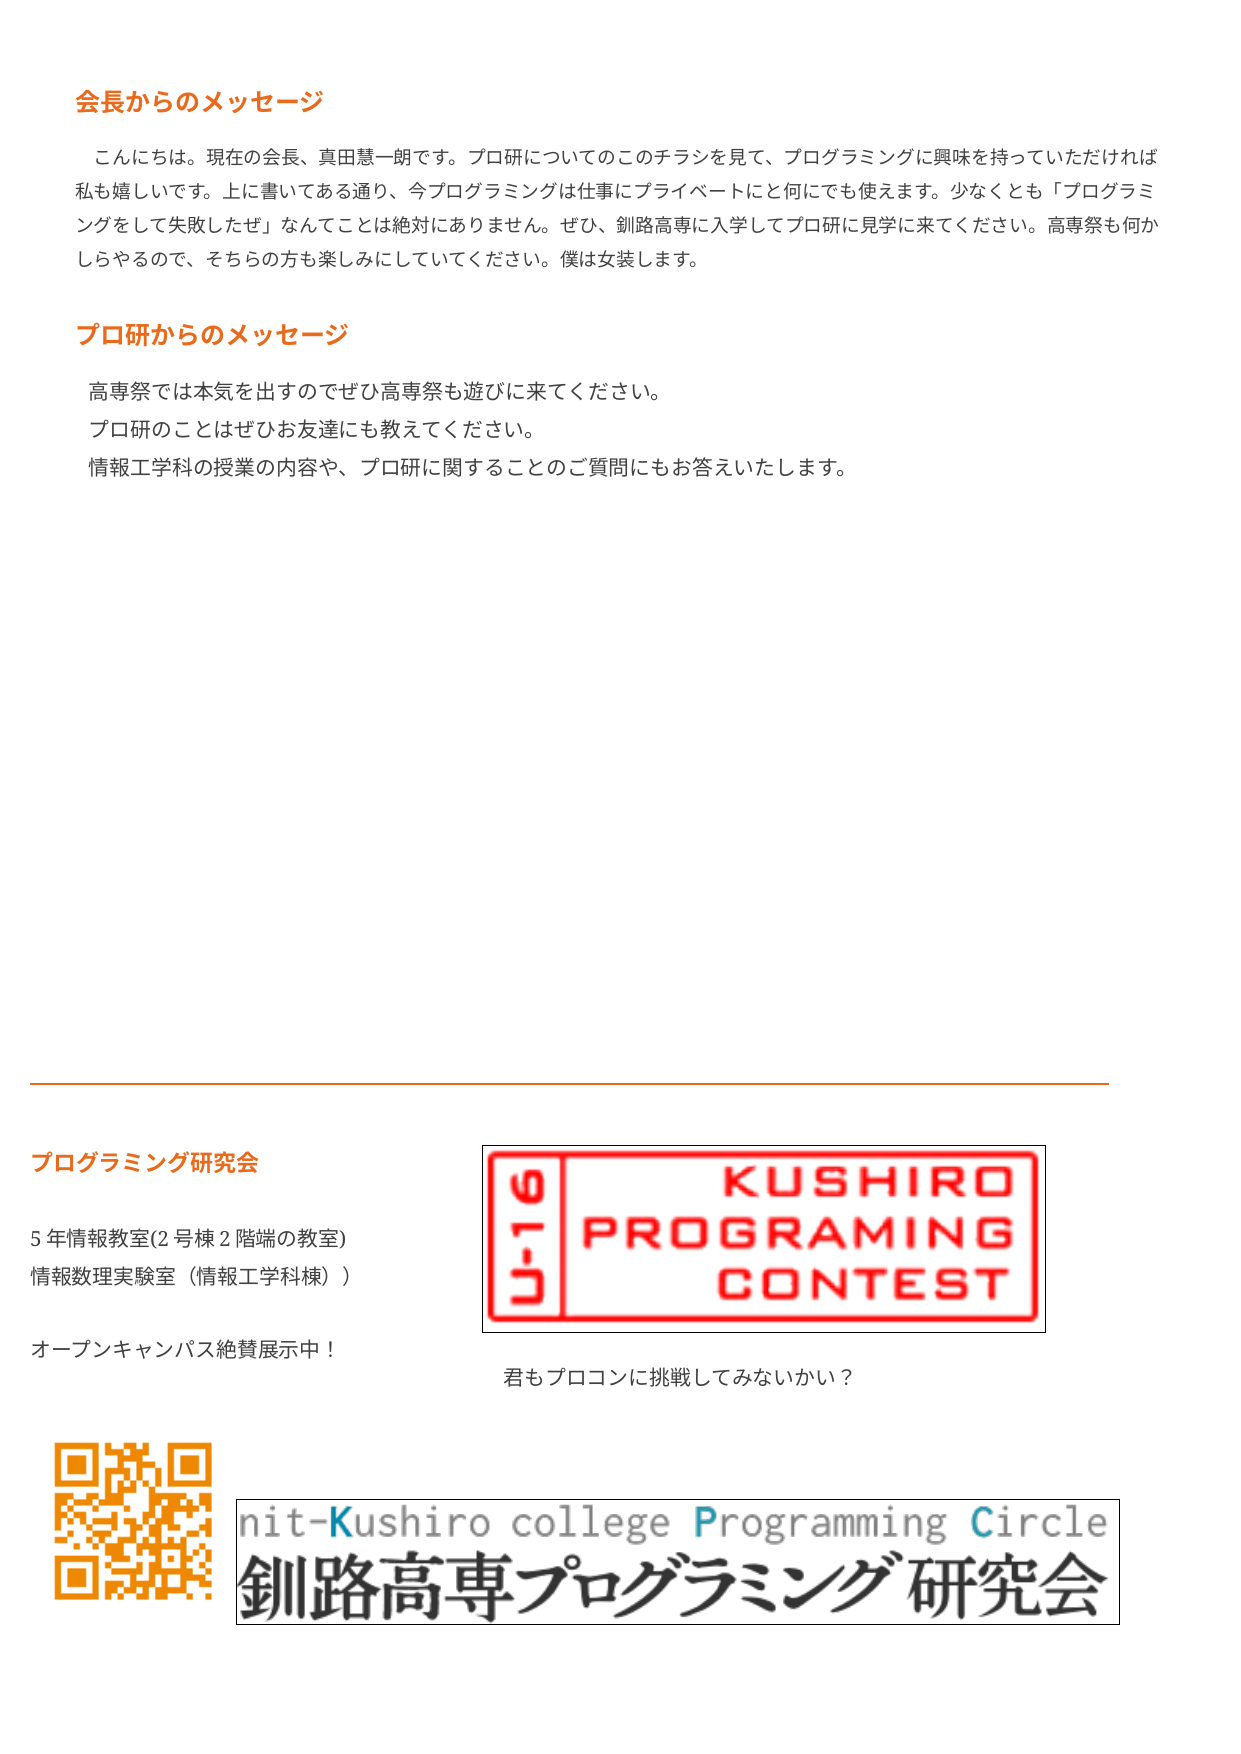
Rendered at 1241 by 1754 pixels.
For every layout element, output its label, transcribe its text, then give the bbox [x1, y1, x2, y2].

picture [237, 1500, 1119, 1624]
picture [30, 1418, 237, 1625]
picture [483, 1146, 1045, 1332]
text こんにちは。現在の会長、真田慧一朗です。プロ研についてのこのチラシを見て、プログラミングに興味を持っていただければ私も嬉しいです。上に書いてある通り、今プログラミングは仕事にプライベートにと何にでも使えます。少なくとも「プログラミングをして失敗したぜ」なんてことは絶対にありません。ぜひ、釧路高専に入学してプロ研に見学に来てください。高専祭も何かしらやるので、そちらの方も楽しみにしていてください。僕は女装します。 [75, 142, 1165, 271]
subtitle プロ研からのメッセージ [75, 316, 1165, 352]
text 高専祭では本気を出すのでぜひ高専祭も遊びに来てください。 プロ研のことはぜひお友達にも教えてください。 情報工学科の授業の内容や、プロ研に関することのご質問にもお答えいたします。 [89, 376, 1165, 481]
subtitle 会長からのメッセージ [75, 82, 1165, 119]
